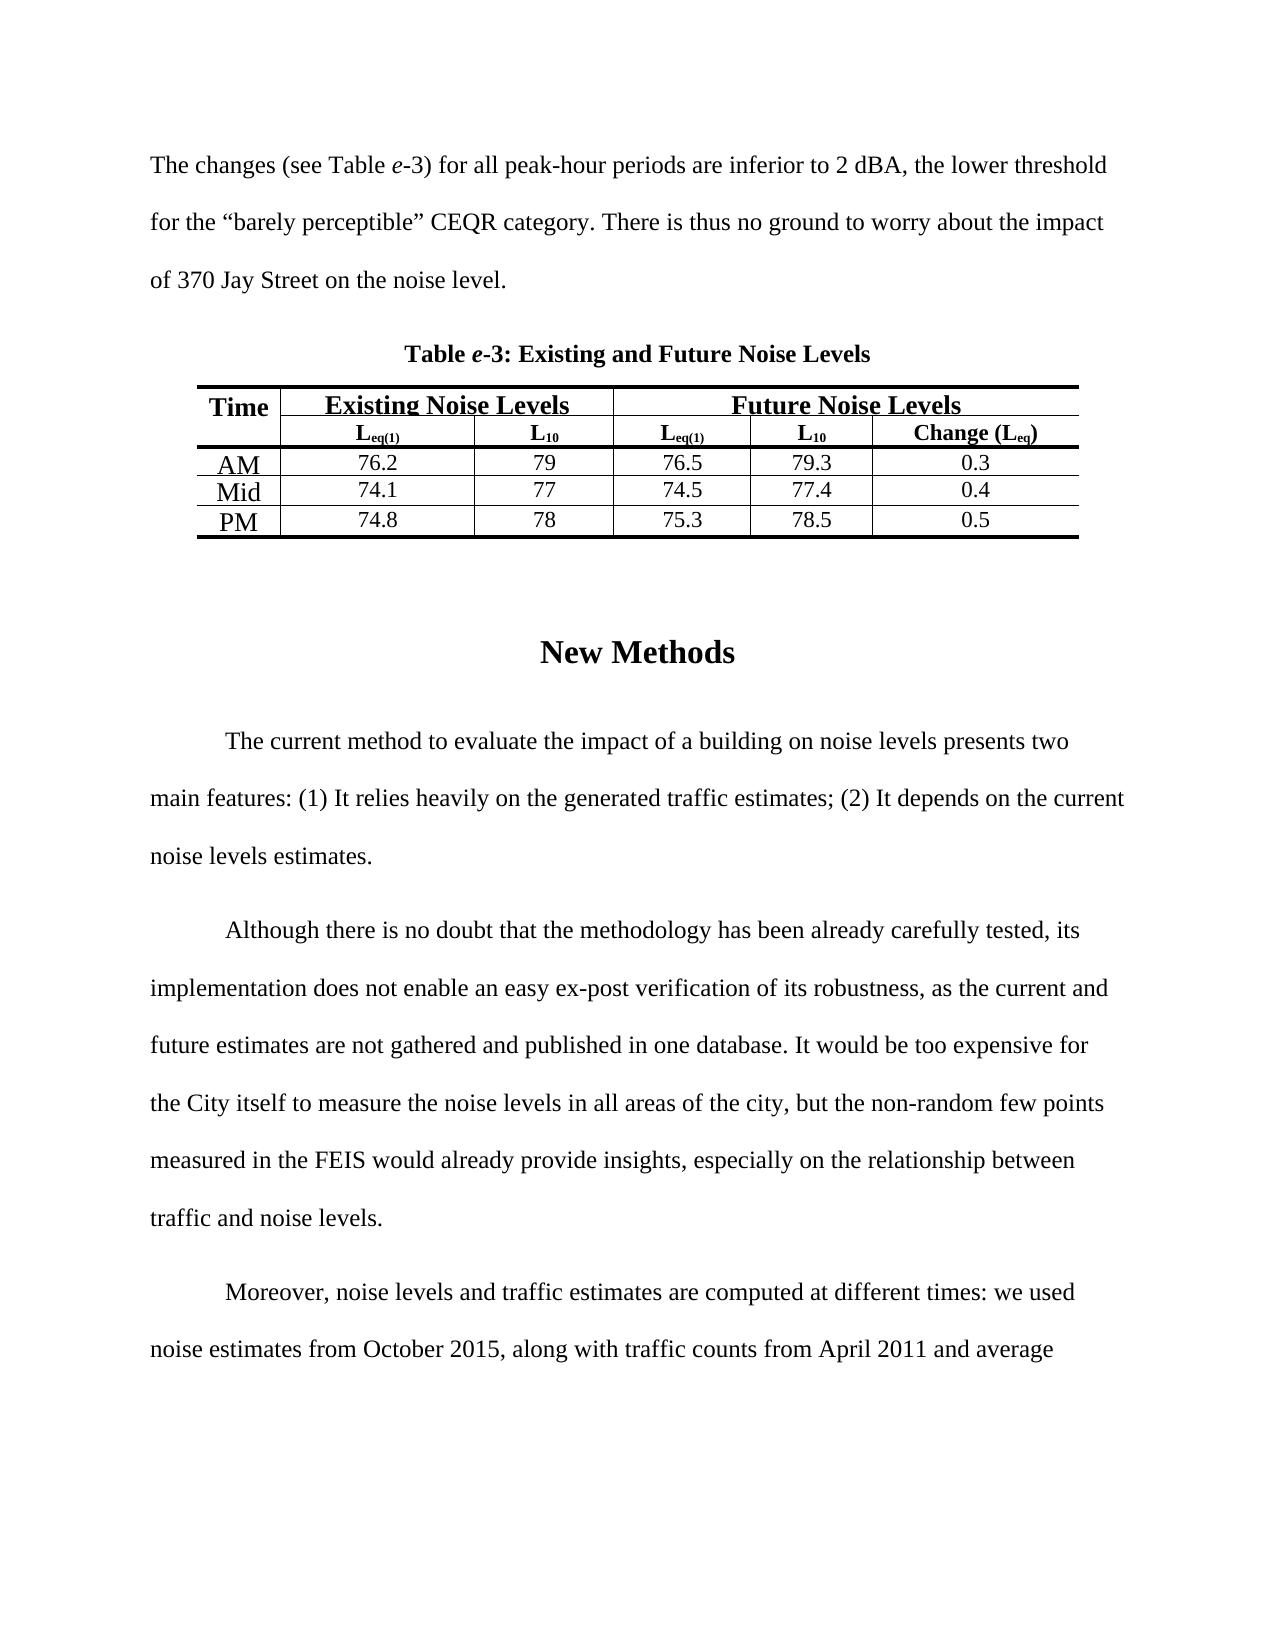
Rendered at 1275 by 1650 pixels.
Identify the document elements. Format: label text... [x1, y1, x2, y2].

table_header Existing Noise Levels [281, 389, 613, 414]
table_cell 77 [475, 476, 613, 504]
table_cell 78.5 [751, 506, 872, 534]
table_cell Leq(1) [614, 416, 750, 444]
table_cell L10 [475, 416, 613, 444]
text The changes (see Table e-3) for all peak-hour periods are inferior to 2 dBA, the lower threshold for the “barely perceptible” CEQR category. There is thus no ground to worry about the impact of 370 Jay Street on the noise level. [150, 150, 1125, 294]
table_cell PM [197, 506, 280, 534]
table_cell 79.3 [751, 449, 872, 474]
table_cell 0.4 [873, 476, 1078, 504]
table_header Time [197, 389, 280, 444]
table_cell 0.3 [873, 449, 1078, 474]
table_cell Change (Leq) [873, 416, 1078, 444]
table_cell L10 [751, 416, 872, 444]
text Table e-3: Existing and Future Noise Levels [150, 339, 1125, 368]
table_cell 75.3 [614, 506, 750, 534]
table_cell 74.8 [281, 506, 474, 534]
table_cell 76.2 [281, 449, 474, 474]
table_cell 74.5 [614, 476, 750, 504]
table_cell 74.1 [281, 476, 474, 504]
table_cell 79 [475, 449, 613, 474]
table_cell Mid [197, 476, 280, 504]
table_cell 0.5 [873, 506, 1078, 534]
table_cell 76.5 [614, 449, 750, 474]
table_cell Leq(1) [281, 416, 474, 444]
table_cell 77.4 [751, 476, 872, 504]
table_header Future Noise Levels [614, 389, 1078, 414]
table_cell AM [197, 449, 280, 474]
table_cell 78 [475, 506, 613, 534]
text New Methods [150, 633, 1125, 671]
text The current method to evaluate the impact of a building on noise levels presents two main features: (1) It relies heavily on the generated traffic estimates; (2) It depends on the current noise levels estimates. [150, 726, 1125, 870]
